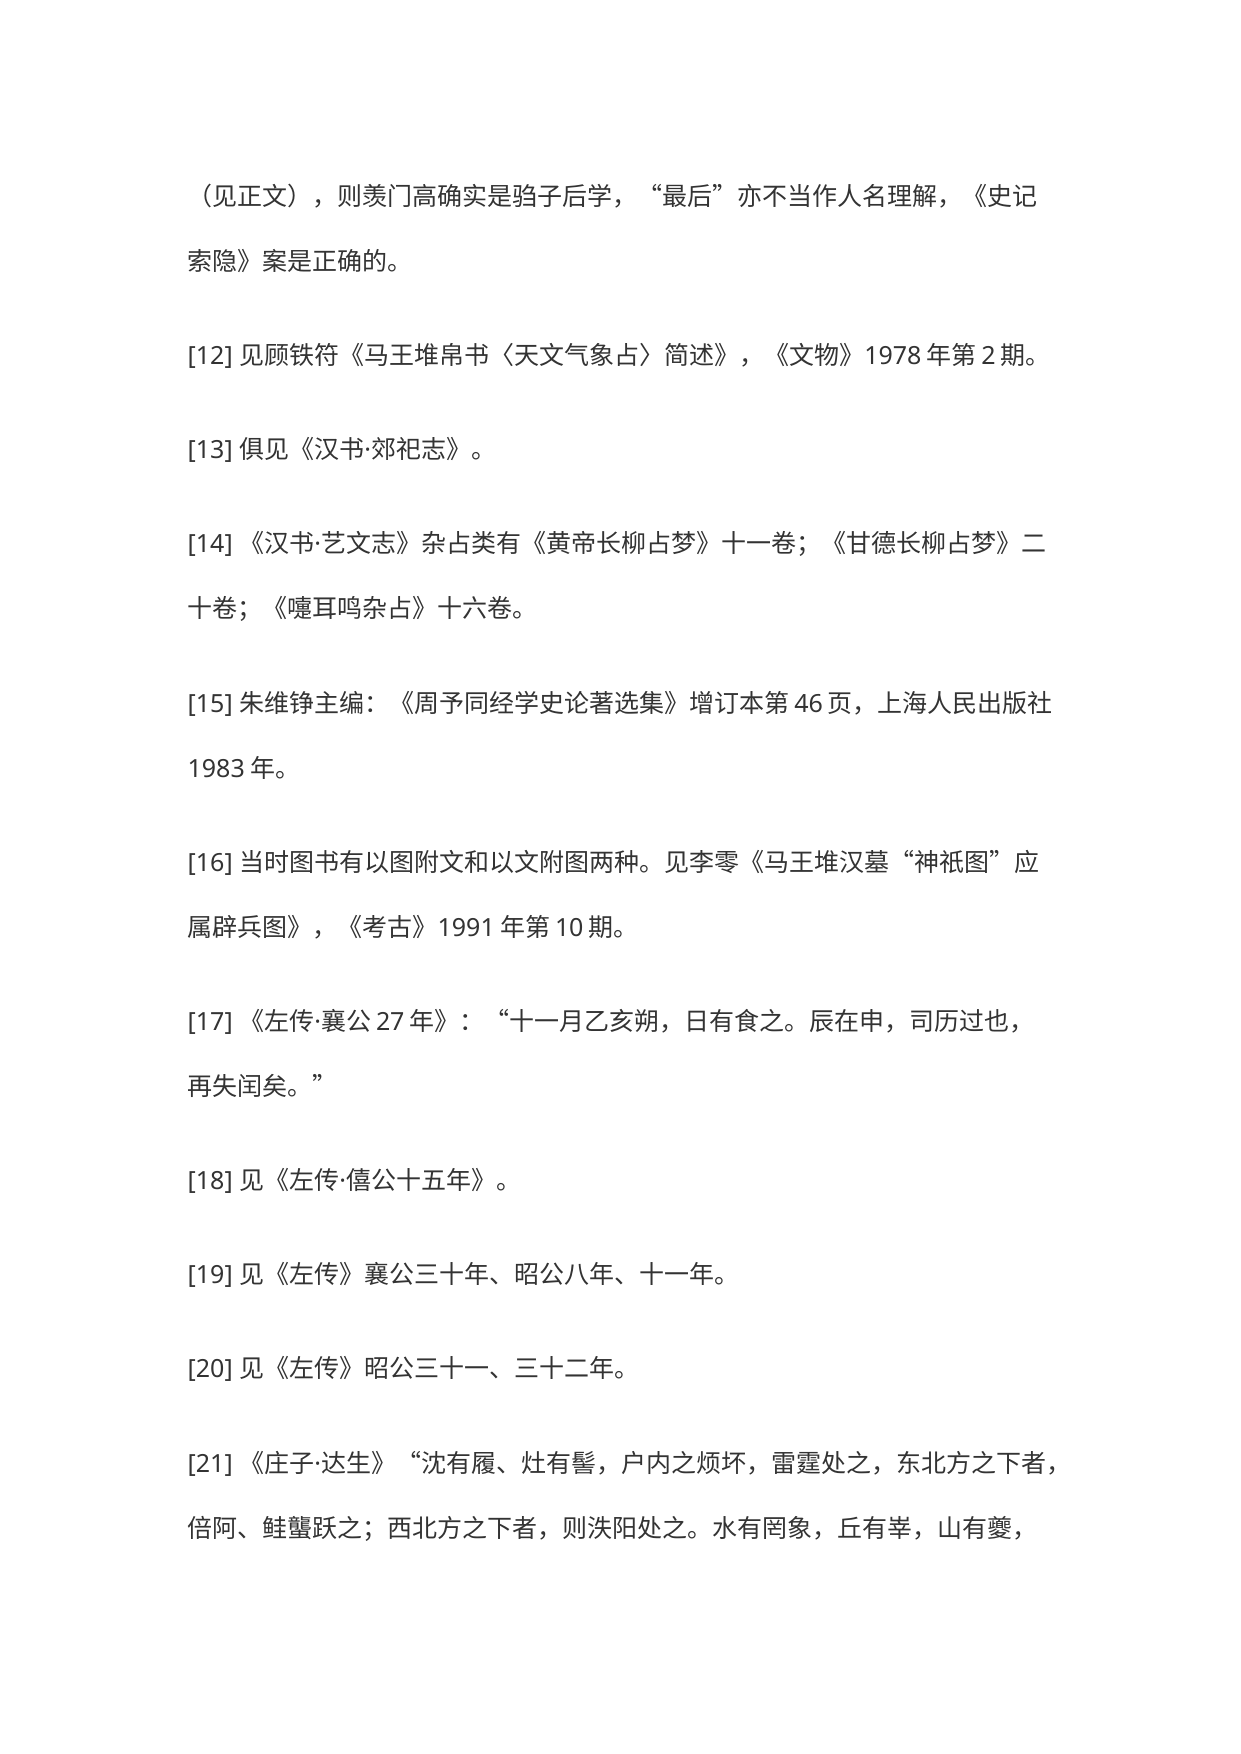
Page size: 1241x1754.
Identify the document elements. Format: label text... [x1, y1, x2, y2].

text [15] 朱维铮主编：《周予同经学史论著选集》增订本第46页，上海人民出版社1983年。 [187, 669, 1053, 799]
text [187, 162, 1053, 292]
text [13] 俱见《汉书·郊祀志》。 [187, 415, 1053, 480]
text [12] 见顾铁符《马王堆帛书〈天文气象占〉简述》，《文物》1978年第2期。 [187, 321, 1053, 386]
text [20] 见《左传》昭公三十一、三十二年。 [187, 1334, 1053, 1399]
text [187, 1429, 1053, 1559]
text [17] 《左传·襄公27年》：“十一月乙亥朔，日有食之。辰在申，司历过也，再失闰矣。” [187, 987, 1053, 1117]
text [14] 《汉书·艺文志》杂占类有《黄帝长柳占梦》十一卷；《甘德长柳占梦》二十卷；《嚏耳鸣杂占》十六卷。 [187, 509, 1053, 639]
text [18] 见《左传·僖公十五年》。 [187, 1146, 1053, 1211]
text [19] 见《左传》襄公三十年、昭公八年、十一年。 [187, 1240, 1053, 1305]
text [16] 当时图书有以图附文和以文附图两种。见李零《马王堆汉墓“神祇图”应属辟兵图》，《考古》1991年第10期。 [187, 828, 1053, 958]
